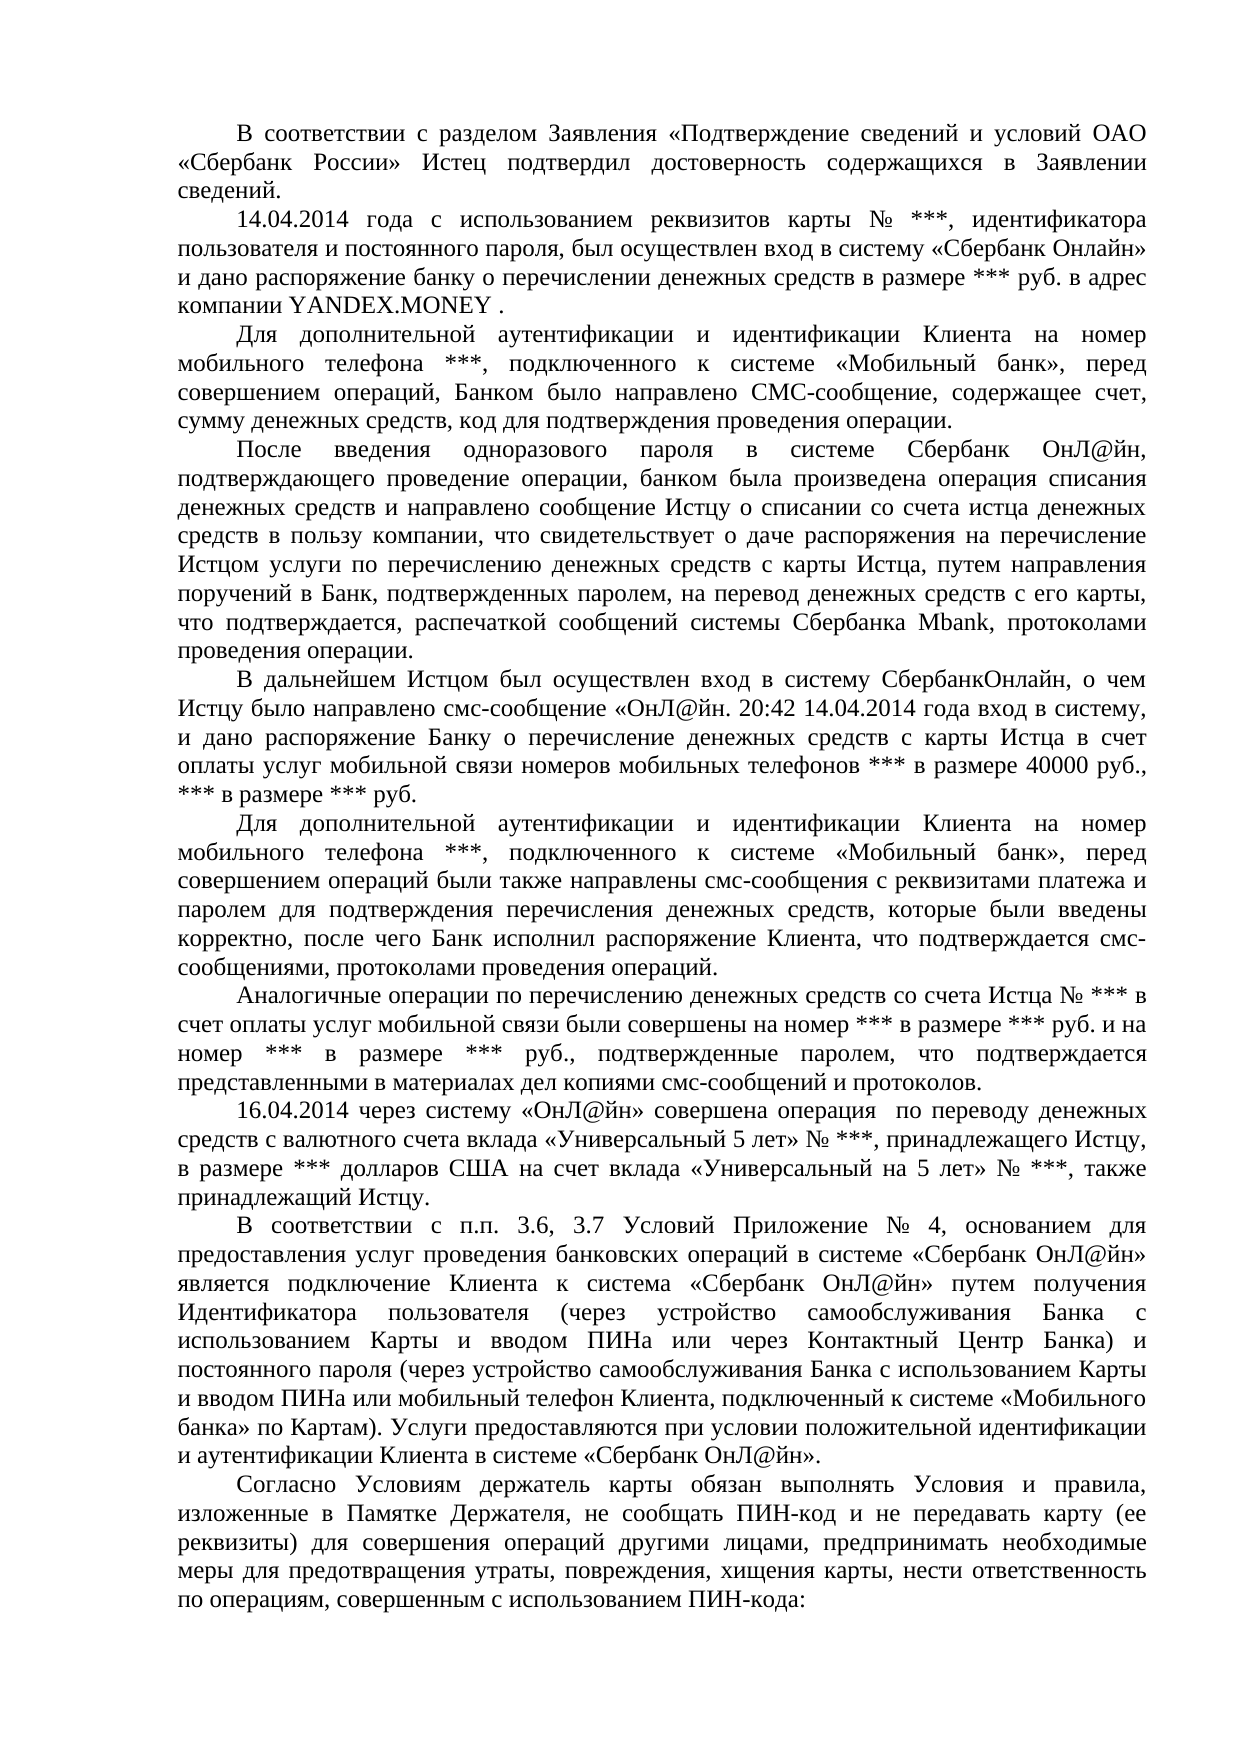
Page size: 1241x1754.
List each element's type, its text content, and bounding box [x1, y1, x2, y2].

text 16.04.2014 через систему «ОнЛ@йн» совершена операция по переводу денежных средств с валютного счета вклада «Универсальный 5 лет» № ***, принадлежащего Истцу, в размере *** долларов США на счет вклада «Универсальный на 5 лет» № ***, также принадлежащий Истцу. [177, 1096, 1147, 1211]
text Для дополнительной аутентификации и идентификации Клиента на номер мобильного телефона ***, подключенного к системе «Мобильный банк», перед совершением операций были также направлены смс-сообщения с реквизитами платежа и паролем для подтверждения перечисления денежных средств, которые были введены корректно, после чего Банк исполнил распоряжение Клиента, что подтверждается смс-сообщениями, протоколами проведения операций. [177, 808, 1147, 981]
text В дальнейшем Истцом был осуществлен вход в систему СбербанкОнлайн, о чем Истцу было направлено смс-сообщение «ОнЛ@йн. 20:42 14.04.2014 года вход в систему, и дано распоряжение Банку о перечисление денежных средств с карты Истца в счет оплаты услуг мобильной связи номеров мобильных телефонов *** в размере 40000 руб., *** в размере *** руб. [177, 664, 1147, 808]
text Для дополнительной аутентификации и идентификации Клиента на номер мобильного телефона ***, подключенного к системе «Мобильный банк», перед совершением операций, Банком было направлено CMC-сообщение, содержащее счет, сумму денежных средств, код для подтверждения проведения операции. [177, 319, 1147, 434]
text Согласно Условиям держатель карты обязан выполнять Условия и правила, изложенные в Памятке Держателя, не сообщать ПИН-код и не передавать карту (ее реквизиты) для совершения операций другими лицами, предпринимать необходимые меры для предотвращения утраты, повреждения, хищения карты, нести ответственность по операциям, совершенным с использованием ПИН-кода: [177, 1469, 1147, 1613]
text В соответствии с п.п. 3.6, 3.7 Условий Приложение № 4, основанием для предоставления услуг проведения банковских операций в системе «Сбербанк ОнЛ@йн» является подключение Клиента к система «Сбербанк ОнЛ@йн» путем получения Идентификатора пользователя (через устройство самообслуживания Банка с использованием Карты и вводом ПИНа или через Контактный Центр Банка) и постоянного пароля (через устройство самообслуживания Банка с использованием Карты и вводом ПИНа или мобильный телефон Клиента, подключенный к системе «Мобильного банка» по Картам). Услуги предоставляются при условии положительной идентификации и аутентификации Клиента в системе «Сбербанк ОнЛ@йн». [177, 1211, 1147, 1469]
text В соответствии с разделом Заявления «Подтверждение сведений и условий ОАО «Сбербанк России» Истец подтвердил достоверность содержащихся в Заявлении сведений. [177, 118, 1147, 204]
text Аналогичные операции по перечислению денежных средств со счета Истца № *** в счет оплаты услуг мобильной связи были совершены на номер *** в размере *** руб. и на номер *** в размере *** руб., подтвержденные паролем, что подтверждается представленными в материалах дел копиями смс-сообщений и протоколов. [177, 981, 1147, 1096]
text 14.04.2014 года с использованием реквизитов карты № ***, идентификатора пользователя и постоянного пароля, был осуществлен вход в систему «Сбербанк Онлайн» и дано распоряжение банку о перечислении денежных средств в размере *** руб. в адрес компании YANDEX.MONEY . [177, 204, 1147, 319]
text После введения одноразового пароля в системе Сбербанк ОнЛ@йн, подтверждающего проведение операции, банком была произведена операция списания денежных средств и направлено сообщение Истцу о списании со счета истца денежных средств в пользу компании, что свидетельствует о даче распоряжения на перечисление Истцом услуги по перечислению денежных средств с карты Истца, путем направления поручений в Банк, подтвержденных паролем, на перевод денежных средств с его карты, что подтверждается, распечаткой сообщений системы Сбербанка Mbank, протоколами проведения операции. [177, 434, 1147, 664]
